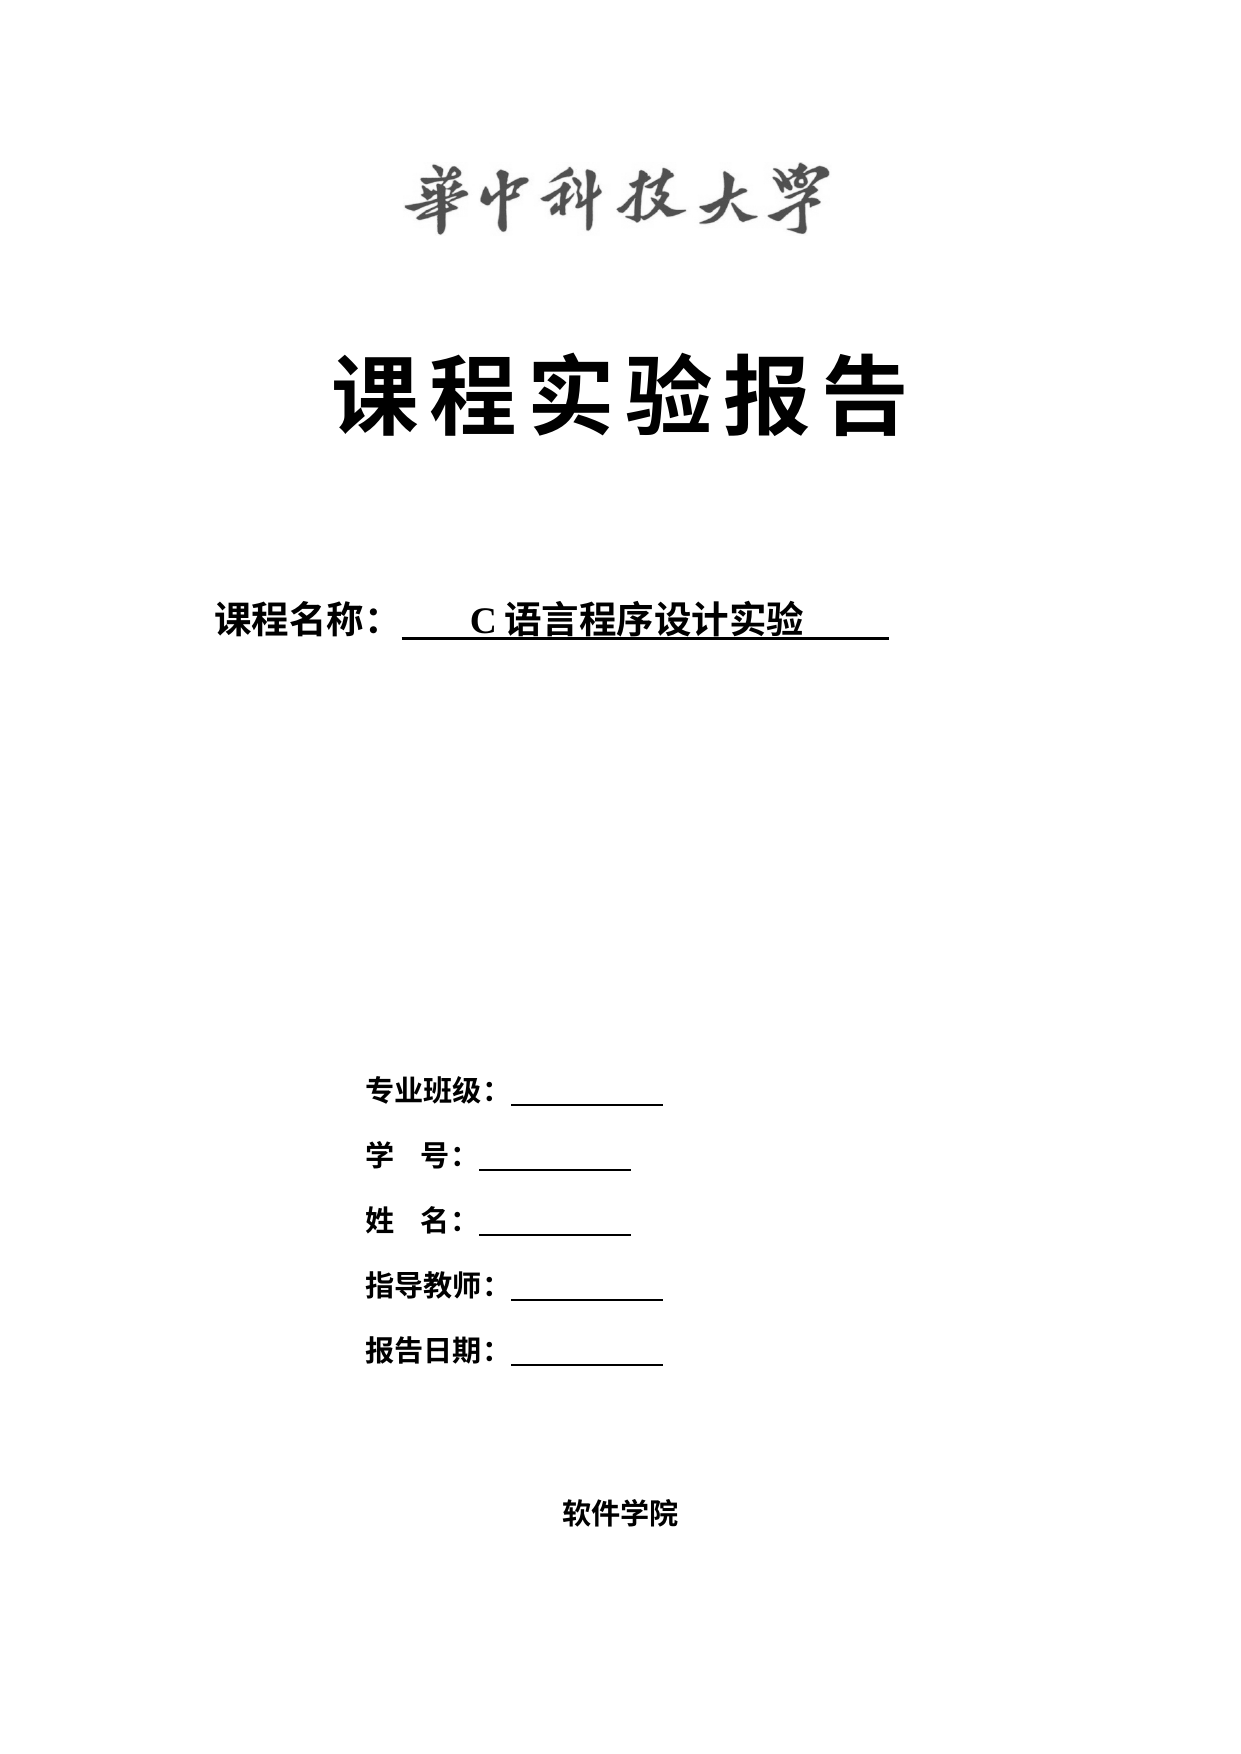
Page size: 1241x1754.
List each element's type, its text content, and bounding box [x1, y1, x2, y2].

text 学 号： [177, 1121, 1063, 1186]
text 报告日期： [177, 1316, 1063, 1381]
text 课程名称： C语言程序设计实验 [177, 585, 1063, 650]
text 课 程 实 验 报 告 [177, 325, 1063, 455]
text 指导教师： [177, 1251, 1063, 1316]
text 专业班级： [177, 1056, 1063, 1121]
text 软件学院 [177, 1479, 1063, 1544]
text 姓 名： [177, 1186, 1063, 1251]
